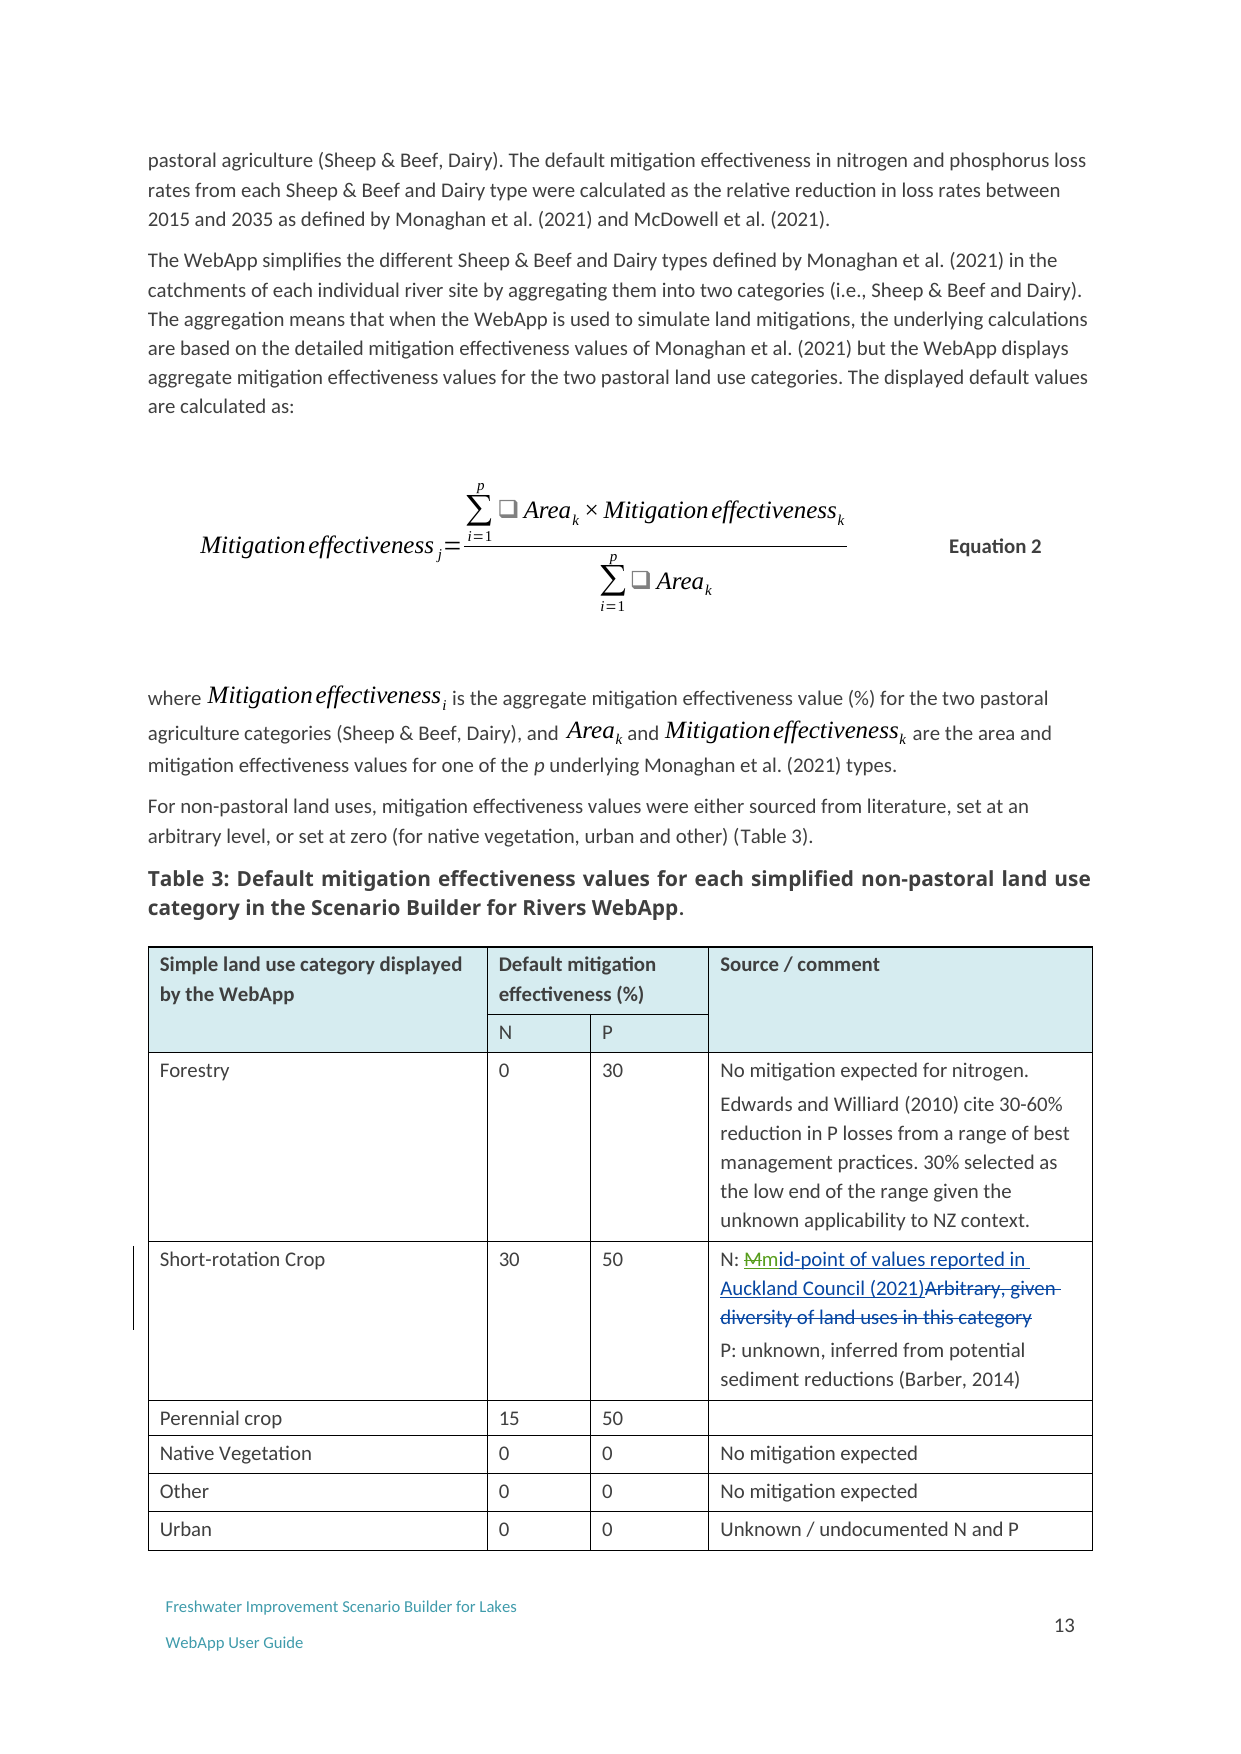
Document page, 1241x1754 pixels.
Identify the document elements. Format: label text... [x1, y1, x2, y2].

table_cell 0 [488, 1053, 590, 1241]
table_cell No mitigation expected [709, 1474, 1092, 1511]
text Equation 2 [148, 477, 1092, 615]
table_cell 0 [591, 1474, 708, 1511]
table_cell Vegetation [149, 1436, 487, 1473]
text The WebApp simplifies the different Sheep & Beef and Dairy types defined by Monaghan et al. (2021) in the catchments of each individual river site by aggregating them into two categories (i.e., Sheep & Beef and Dairy). The aggregation means that when the WebApp is used to simulate land mitigations, the underlying calculations are based on the detailed mitigation effectiveness values of Monaghan et al. (2021) but the WebApp displays aggregate mitigation effectiveness values for the two pastoral landuse categories. The displayed default values are calculated as: [148, 248, 1092, 419]
table_cell 50 [591, 1242, 708, 1400]
table_cell 15 [488, 1401, 590, 1434]
table_cell No mitigation expected [709, 1436, 1092, 1473]
text Table 3: Default mitigation effectiveness values for each simplified non-pastoral land use category in the Scenario Builder for Rivers WebApp. [148, 864, 1092, 921]
table_header Default mitigation effectiveness (%) [488, 948, 708, 1014]
table_cell Forestry [149, 1053, 487, 1241]
table_cell Other [149, 1474, 487, 1511]
table_cell [709, 1401, 1092, 1434]
table_cell No mitigation expected for nitrogen. Edwards and Williard (2010) cite 30-60% reduction in P losses from a range of best management practices. 30% selected as the low end of the range given the unknown applicability to NZ context. [709, 1053, 1092, 1241]
table_cell 0 [488, 1436, 590, 1473]
table_cell N [488, 1015, 590, 1052]
table_cell 50 [591, 1401, 708, 1434]
table_cell Perennial crop [149, 1401, 487, 1434]
text For non-pastoral land uses, mitigation effectiveness values were either sourced from literature, set at an arbitrary level, or set at zero (for native vegetation, urban and other) (Table 3). [148, 794, 1092, 848]
table_cell 0 [488, 1474, 590, 1511]
table_cell 30 [488, 1242, 590, 1400]
table_cell 0 [591, 1436, 708, 1473]
table_cell P [591, 1015, 708, 1052]
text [148, 148, 1092, 231]
table_cell N: P: unknown, inferred from potential sediment reductions (Barber, 2014) [709, 1242, 1092, 1400]
table_header Simple land use category displayed by the WebApp [149, 948, 487, 1052]
table_cell 30 [591, 1053, 708, 1241]
table_header Source / comment [709, 948, 1092, 1052]
text where is the aggregate mitigation effectiveness value (%) for the two pastoral agriculture categories (Sheep & Beef, Dairy), and and are the area and mitigation effectiveness values for one of the p underlying Monaghan et al. (2021) types. [148, 682, 1092, 777]
table_cell Short-rotation Crop [149, 1242, 487, 1400]
